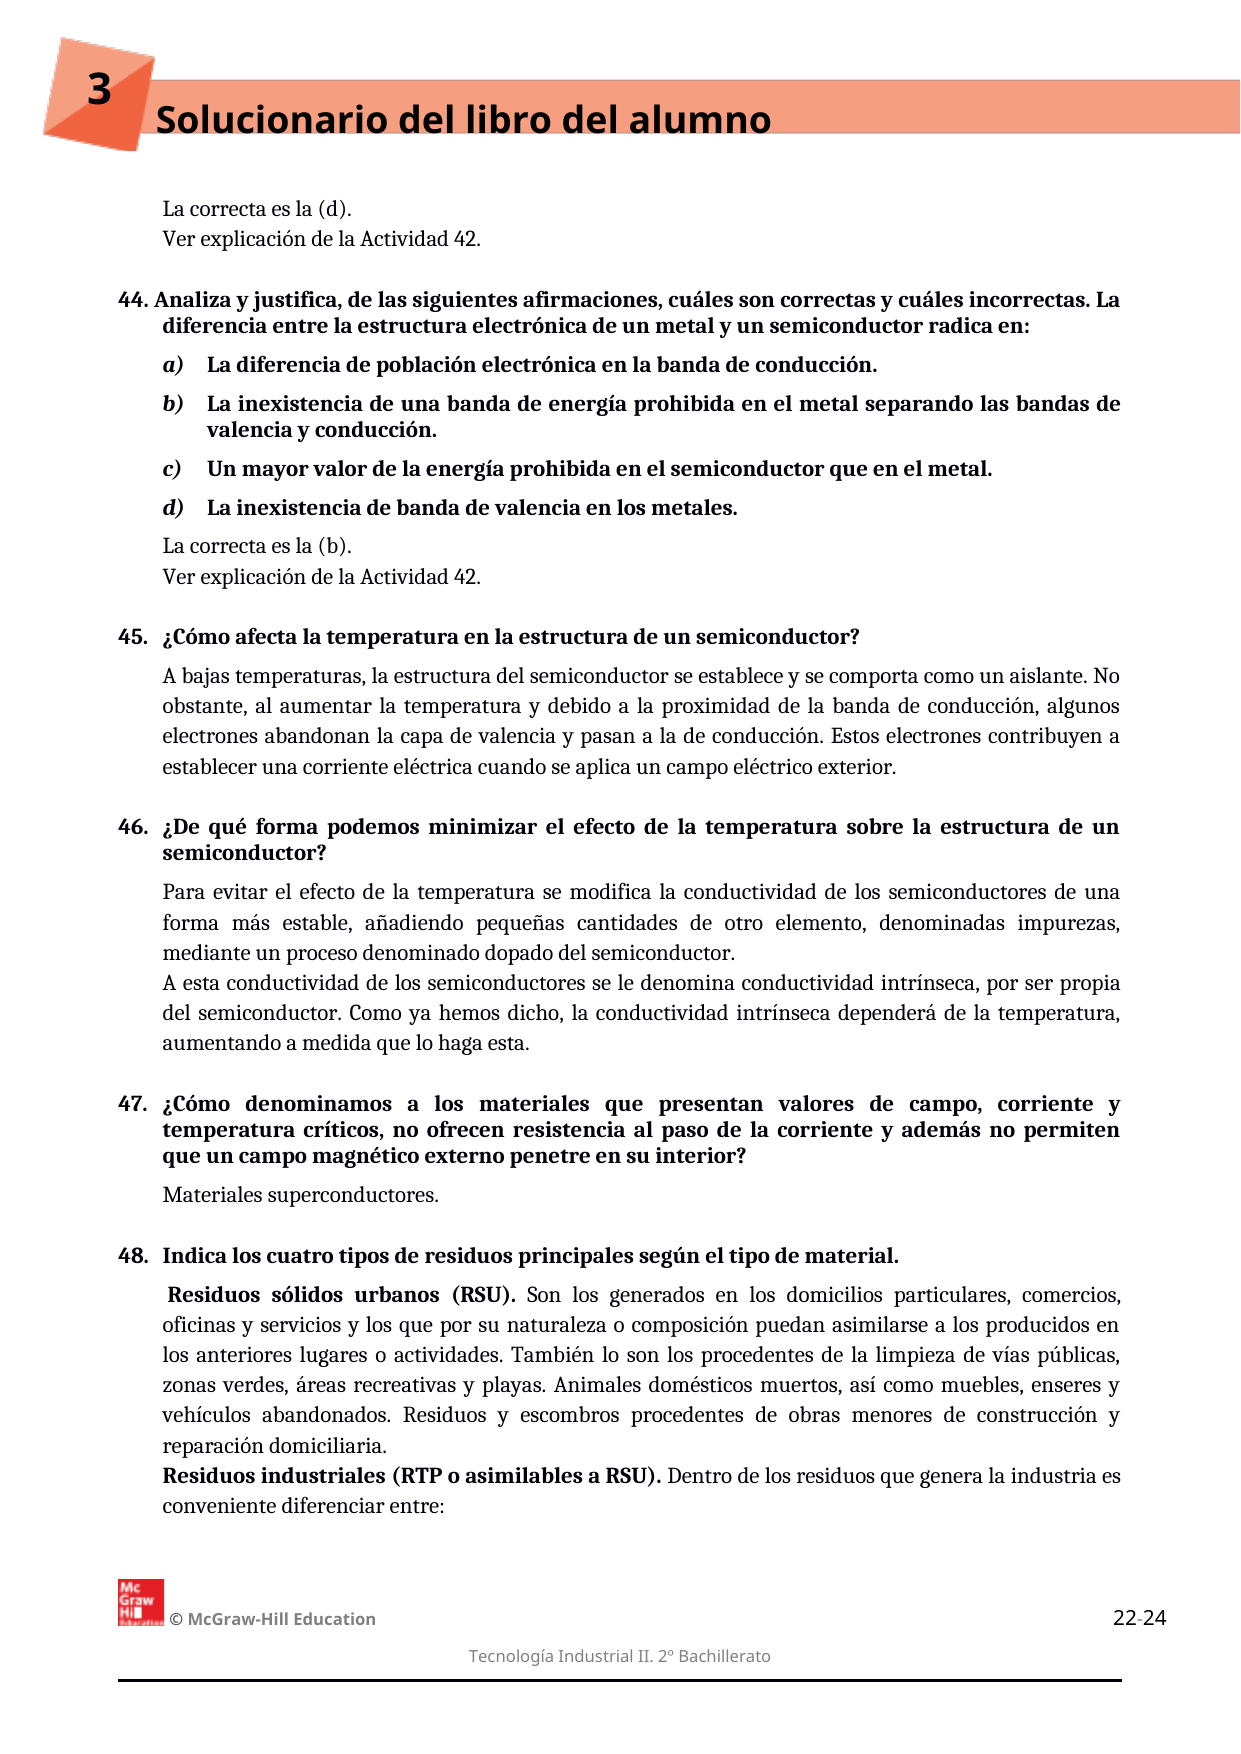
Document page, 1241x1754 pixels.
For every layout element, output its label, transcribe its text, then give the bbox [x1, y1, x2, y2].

text a) La diferencia de población electrónica en la banda de conducción. [162, 352, 1122, 378]
text 44. Analiza y justifica, de las siguientes afirmaciones, cuáles son correctas y cuáles incorrectas. La diferencia entre la estructura electrónica de un metal y un semiconductor radica en: [118, 286, 1122, 339]
text A esta conductividad de los semiconductores se le denomina conductividad intrínseca, por ser propia del semiconductor. Como ya hemos dicho, la conductividad intrínseca dependerá de la temperatura, aumentando a medida que lo haga esta. [162, 970, 1122, 1056]
text Residuos sólidos urbanos (RSU). Son los generados en los domicilios particulares, comercios, oficinas y servicios y los que por su naturaleza o composición puedan asimilarse a los producidos en los anteriores lugares o actividades. También lo son los procedentes de la limpieza de vías públicas, zonas verdes, áreas recreativas y playas. Animales domésticos muertos, así como muebles, enseres y vehículos abandonados. Residuos y escombros procedentes de obras menores de construcción y reparación domiciliaria. [162, 1281, 1122, 1459]
text La correcta es la (b). [162, 533, 1122, 560]
text A bajas temperaturas, la estructura del semiconductor se establece y se comporta como un aislante. No obstante, al aumentar la temperatura y debido a la proximidad de la banda de conducción, algunos electrones abandonan la capa de valencia y pasan a la de conducción. Estos electrones contribuyen a establecer una corriente eléctrica cuando se aplica un campo eléctrico exterior. [162, 663, 1122, 780]
text Ver explicación de la Actividad 42. [162, 563, 1122, 590]
text 47. ¿Cómo denominamos a los materiales que presentan valores de campo, corriente y temperatura críticos, no ofrecen resistencia al paso de la corriente y además no permiten que un campo magnético externo penetre en su interior? [118, 1091, 1122, 1169]
text Materiales superconductores. [162, 1182, 1122, 1208]
text c) Un mayor valor de la energía prohibida en el semiconductor que en el metal. [162, 456, 1122, 482]
text 48. Indica los cuatro tipos de residuos principales según el tipo de material. [118, 1242, 1122, 1269]
text d) La inexistencia de banda de valencia en los metales. [162, 494, 1122, 521]
text b) La inexistencia de una banda de energía prohibida en el metal separando las bandas de valencia y conducción. [162, 390, 1122, 443]
text Para evitar el efecto de la temperatura se modifica la conductividad de los semiconductores de una forma más estable, añadiendo pequeñas cantidades de otro elemento, denominadas impurezas, mediante un proceso denominado dopado del semiconductor. [162, 879, 1122, 966]
text 45. ¿Cómo afecta la temperatura en la estructura de un semiconductor? [118, 624, 1122, 650]
text 46. ¿De qué forma podemos minimizar el efecto de la temperatura sobre la estructura de un semiconductor? [118, 814, 1122, 867]
text Residuos industriales (RTP o asimilables a RSU). Dentro de los residuos que genera la industria es conveniente diferenciar entre: [162, 1463, 1122, 1519]
text La correcta es la (d). [162, 196, 1122, 222]
text Ver explicación de la Actividad 42. [162, 226, 1122, 252]
